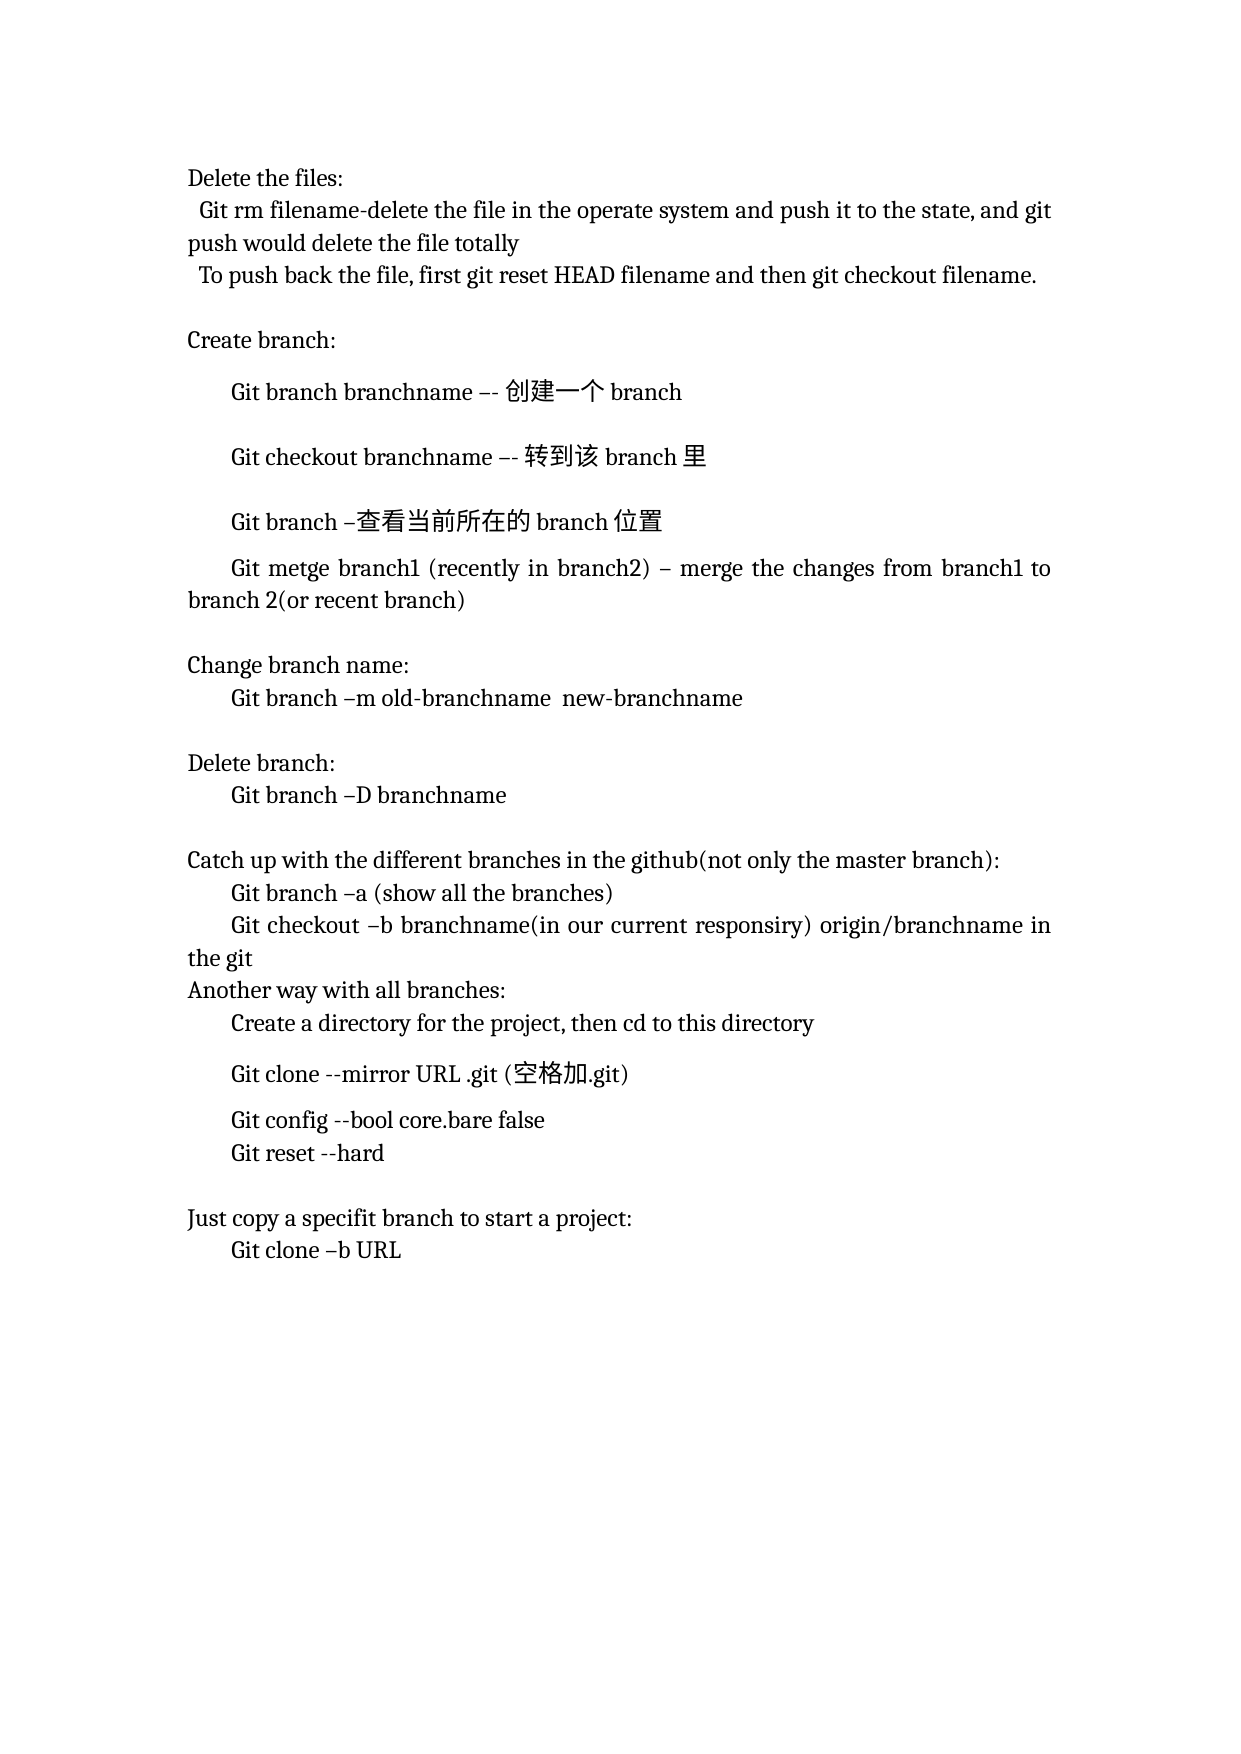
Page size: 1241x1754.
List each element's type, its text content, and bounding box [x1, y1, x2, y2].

text Git branch –m old-branchname new-branchname [187, 682, 1053, 714]
text Git rm filename-delete the file in the operate system and push it to the state, and git push would delete the file totally [187, 194, 1053, 259]
text Git clone –b URL [187, 1234, 1053, 1267]
text Git reset --hard [187, 1137, 1053, 1169]
text Delete branch: [187, 747, 1053, 779]
text Git clone --mirror URL .git (空格加.git) [187, 1039, 1053, 1104]
text Delete the files: [187, 162, 1053, 194]
text Git branch –a (show all the branches) [187, 877, 1053, 909]
text Git checkout –b branchname(in our current responsiry) origin/branchname in the git [187, 909, 1053, 974]
text Git config --bool core.bare false [187, 1104, 1053, 1137]
text Just copy a specifit branch to start a project: [187, 1202, 1053, 1234]
text Another way with all branches: [187, 974, 1053, 1007]
text To push back the file, first git reset HEAD filename and then git checkout filename. [187, 259, 1053, 292]
text Create a directory for the project, then cd to this directory [187, 1007, 1053, 1039]
text Create branch: [187, 324, 1053, 357]
text Catch up with the different branches in the github(not only the master branch): [187, 844, 1053, 877]
text Git checkout branchname –- 转到该branch里 [187, 422, 1053, 487]
text Git metge branch1 (recently in branch2) – merge the changes from branch1 to branch 2(or recent branch) [187, 552, 1053, 617]
text Git branch branchname –- 创建一个branch [187, 357, 1053, 422]
text Git branch –查看当前所在的branch位置 [187, 487, 1053, 552]
text Change branch name: [187, 649, 1053, 682]
text Git branch –D branchname [187, 779, 1053, 812]
